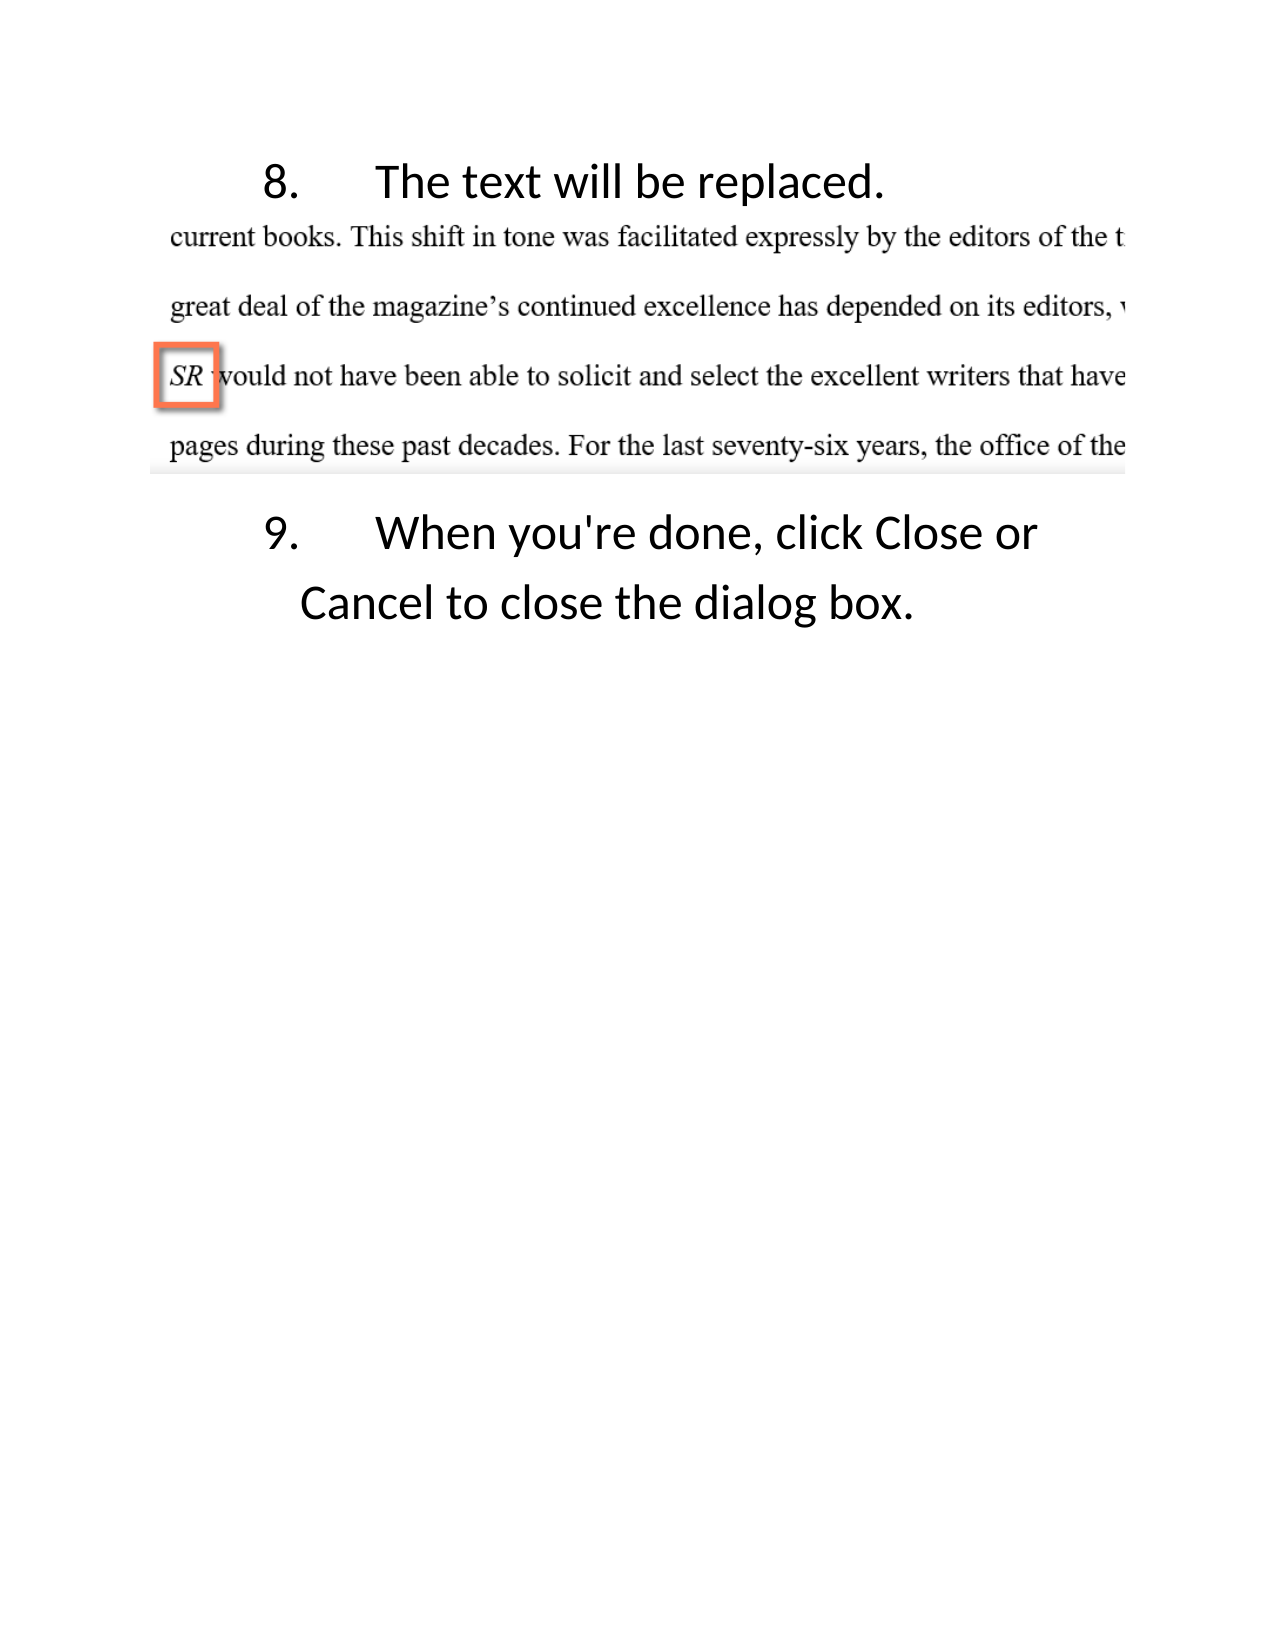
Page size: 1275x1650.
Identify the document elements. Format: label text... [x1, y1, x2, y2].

list When you're done, click Close or Cancel to close the dialog box. [262, 501, 1125, 632]
picture [150, 218, 1125, 474]
list The text will be replaced. [262, 150, 1125, 211]
